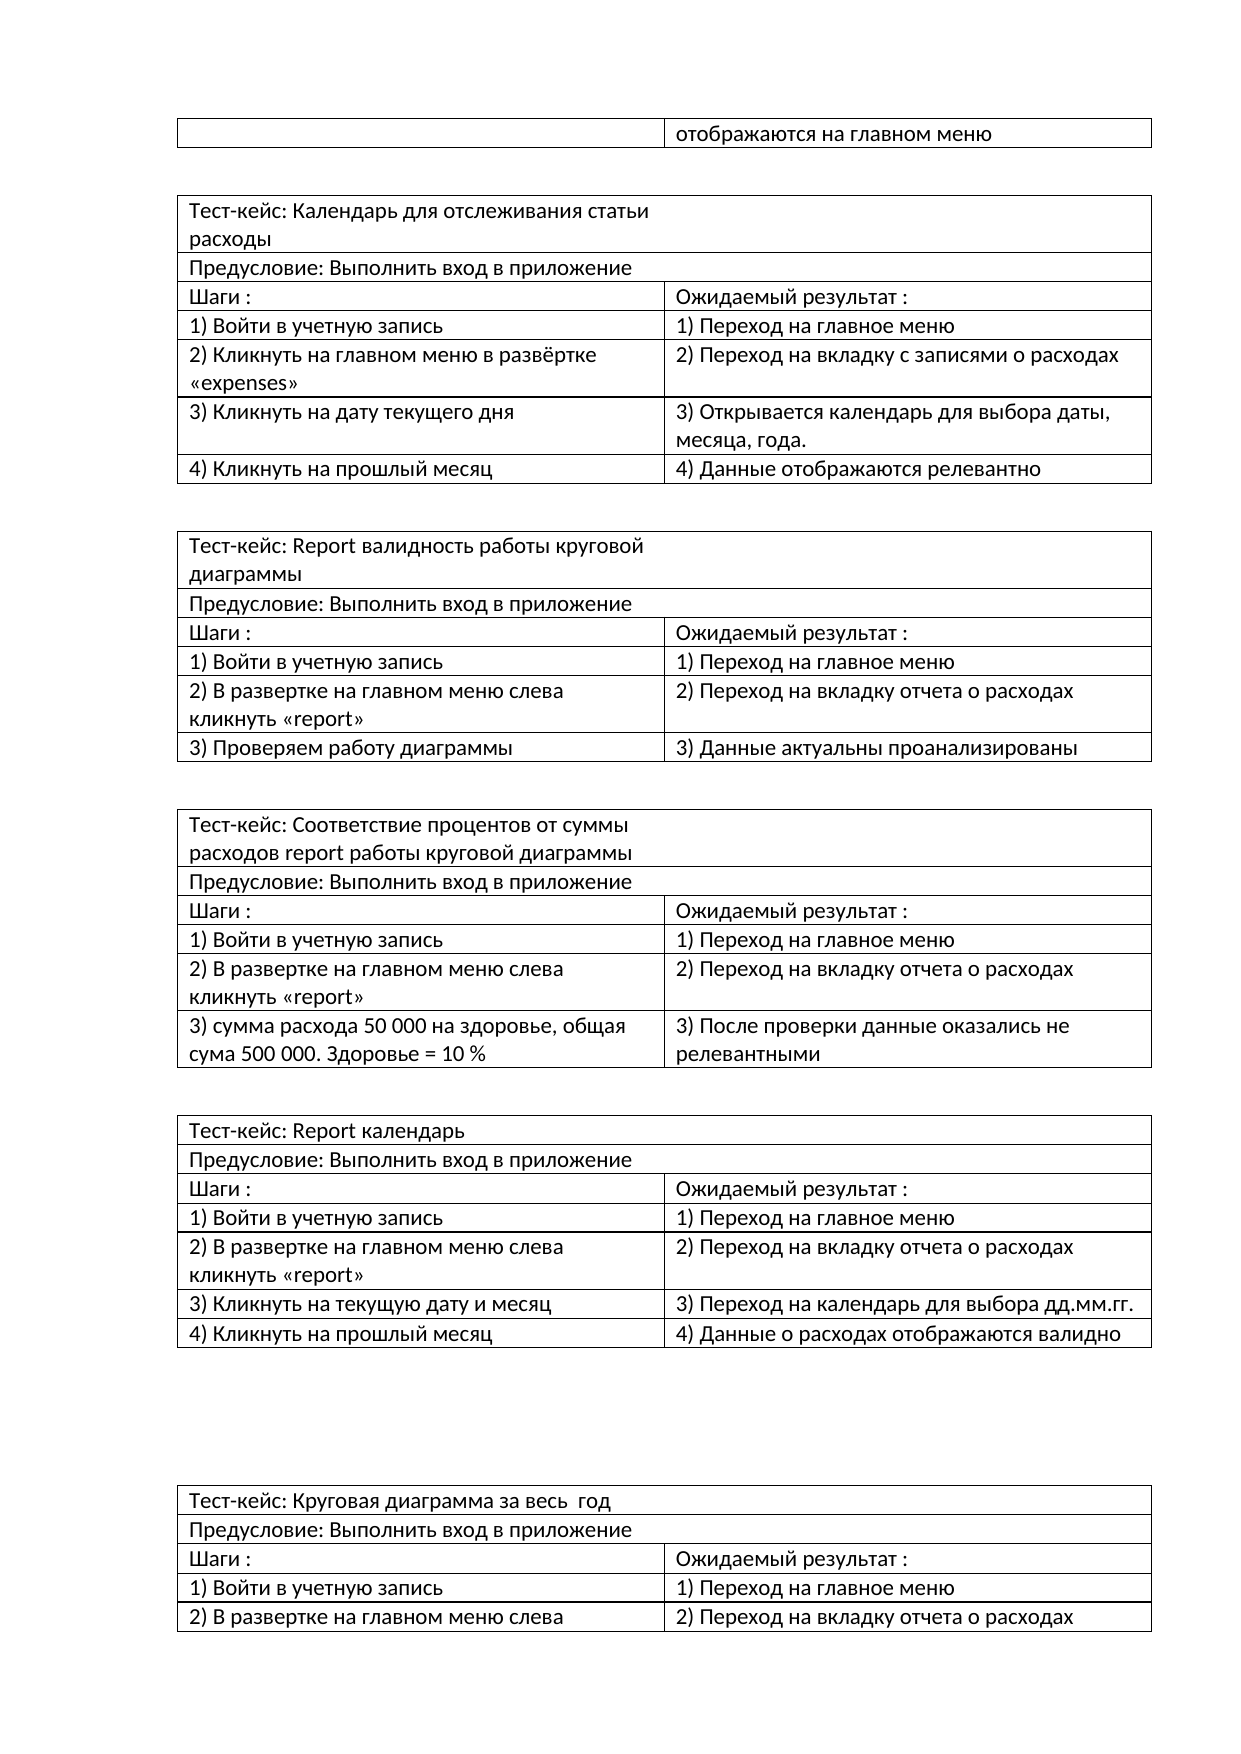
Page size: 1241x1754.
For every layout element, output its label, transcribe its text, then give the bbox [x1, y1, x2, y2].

table_cell 1) Войти в учетную запись [178, 925, 664, 953]
table_header [664, 196, 1151, 252]
table_header Тест-кейс: Соответствие процентов от суммы расходов report работы круговой диаграммы [178, 810, 664, 866]
table_cell Шаги : [178, 1544, 664, 1572]
table_header [664, 1486, 1151, 1514]
table_cell 3) Открывается календарь для выбора даты, месяца, года. [665, 398, 1151, 453]
table_cell Ожидаемый результат : [665, 1544, 1151, 1572]
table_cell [178, 119, 664, 147]
table_cell 4) Данные отображаются релевантно [665, 455, 1151, 483]
table_cell Предусловие: Выполнить вход в приложение [178, 253, 664, 281]
table_cell 3) сумма расхода 50 000 на здоровье, общая сума 500 000. Здоровье = 10 % [178, 1011, 664, 1067]
table_header [664, 810, 1151, 866]
table_cell 2) Кликнуть на главном меню в развёртке «expenses» [178, 340, 664, 396]
table_cell 4) Данные о расходах отображаются валидно [665, 1319, 1151, 1347]
table_cell Шаги : [178, 1174, 664, 1202]
table_cell 3) Кликнуть на текущую дату и месяц [178, 1290, 664, 1318]
table_cell [664, 589, 1151, 617]
table_cell 1) Войти в учетную запись [178, 647, 664, 675]
table_cell [664, 253, 1151, 281]
table_cell Предусловие: Выполнить вход в приложение [178, 589, 664, 617]
table_header Тест-кейс: Календарь для отслеживания статьи расходы [178, 196, 664, 252]
table_cell Предусловие: Выполнить вход в приложение [178, 1515, 664, 1543]
table_cell 1) Переход на главное меню [665, 311, 1151, 339]
table_cell [664, 1515, 1151, 1543]
table_header [664, 532, 1151, 588]
table_cell 3) Кликнуть на дату текущего дня [178, 398, 664, 453]
table_cell Шаги : [178, 896, 664, 924]
table_cell 1) Переход на главное меню [665, 925, 1151, 953]
table_header Тест-кейс: Круговая диаграмма за весь год [178, 1486, 664, 1514]
table_cell 2) В развертке на главном меню слева кликнуть «report» [178, 676, 664, 732]
table_cell Предусловие: Выполнить вход в приложение [178, 867, 664, 895]
table_cell 3) После проверки данные оказались не релевантными [665, 1011, 1151, 1067]
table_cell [178, 1603, 664, 1631]
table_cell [665, 119, 1151, 147]
table_cell Шаги : [178, 618, 664, 646]
table_cell 2) Переход на вкладку отчета о расходах [665, 1233, 1151, 1288]
table_cell 4) Кликнуть на прошлый месяц [178, 455, 664, 483]
table_cell 2) В развертке на главном меню слева кликнуть «report» [178, 954, 664, 1010]
table_cell Предусловие: Выполнить вход в приложение [178, 1145, 664, 1173]
table_cell Шаги : [178, 282, 664, 310]
table_cell 3) Проверяем работу диаграммы [178, 733, 664, 761]
table_header Тест-кейс: Report календарь [178, 1116, 664, 1144]
table_cell Ожидаемый результат : [665, 282, 1151, 310]
table_cell [664, 867, 1151, 895]
table_cell 2) Переход на вкладку отчета о расходах [665, 676, 1151, 732]
table_cell 2) Переход на вкладку с записями о расходах [665, 340, 1151, 396]
table_cell 1) Войти в учетную запись [178, 311, 664, 339]
table_cell 1) Войти в учетную запись [178, 1204, 664, 1231]
table_cell [664, 1145, 1151, 1173]
table_cell 1) Переход на главное меню [665, 1574, 1151, 1601]
table_cell 3) Переход на календарь для выбора дд.мм.гг. [665, 1290, 1151, 1318]
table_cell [665, 1603, 1151, 1631]
table_cell Ожидаемый результат : [665, 1174, 1151, 1202]
table_cell 3) Данные актуальны проанализированы [665, 733, 1151, 761]
table_cell 4) Кликнуть на прошлый месяц [178, 1319, 664, 1347]
table_cell Ожидаемый результат : [665, 618, 1151, 646]
table_cell 1) Войти в учетную запись [178, 1574, 664, 1601]
table_cell Ожидаемый результат : [665, 896, 1151, 924]
table_cell 1) Переход на главное меню [665, 647, 1151, 675]
table_header [664, 1116, 1151, 1144]
table_cell 1) Переход на главное меню [665, 1204, 1151, 1231]
table_header Тест-кейс: Report валидность работы круговой диаграммы [178, 532, 664, 588]
table_cell 2) В развертке на главном меню слева кликнуть «report» [178, 1233, 664, 1288]
table_cell 2) Переход на вкладку отчета о расходах [665, 954, 1151, 1010]
